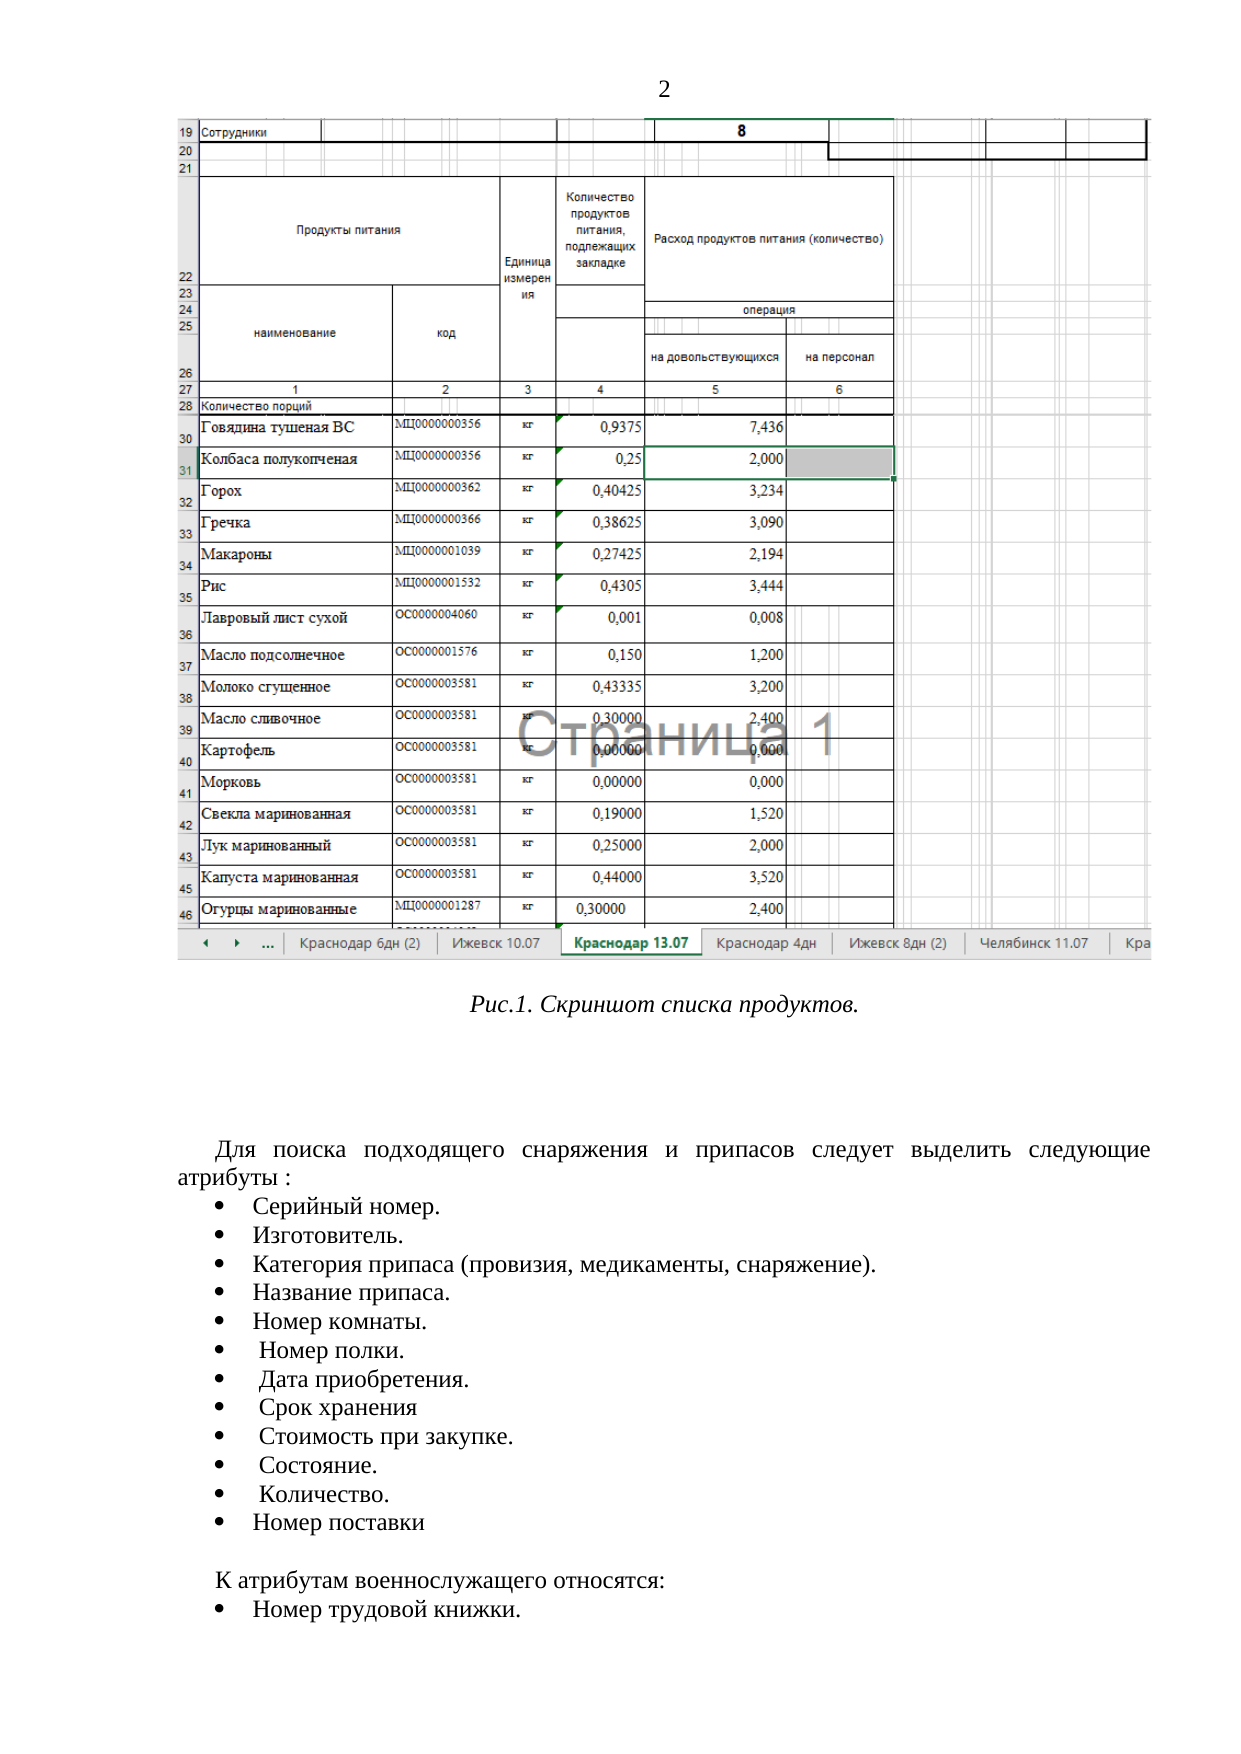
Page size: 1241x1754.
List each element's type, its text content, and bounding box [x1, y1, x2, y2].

list Номер комнаты. [215, 1306, 1152, 1335]
list Название припаса. [215, 1277, 1152, 1306]
text Для поиска подходящего снаряжения и припасов следует выделить следующие атрибуты : [177, 1134, 1152, 1191]
picture [177, 118, 1152, 960]
list Номер полки. [215, 1335, 1152, 1364]
list Количество. [215, 1479, 1152, 1507]
list Состояние. [215, 1450, 1152, 1479]
list Категория припаса (провизия, медикаменты, снаряжение). [215, 1249, 1152, 1277]
list Изготовитель. [215, 1220, 1152, 1249]
list Номер поставки [215, 1507, 1152, 1536]
text К атрибутам военнослужащего относятся: [177, 1565, 1152, 1594]
list Срок хранения [215, 1392, 1152, 1421]
list Серийный номер. [215, 1191, 1152, 1220]
list Дата приобретения. [215, 1364, 1152, 1392]
list Стоимость при закупке. [215, 1421, 1152, 1450]
text Рис.1. Скриншот списка продуктов. [177, 989, 1152, 1018]
list Номер трудовой книжки. [215, 1594, 1152, 1622]
